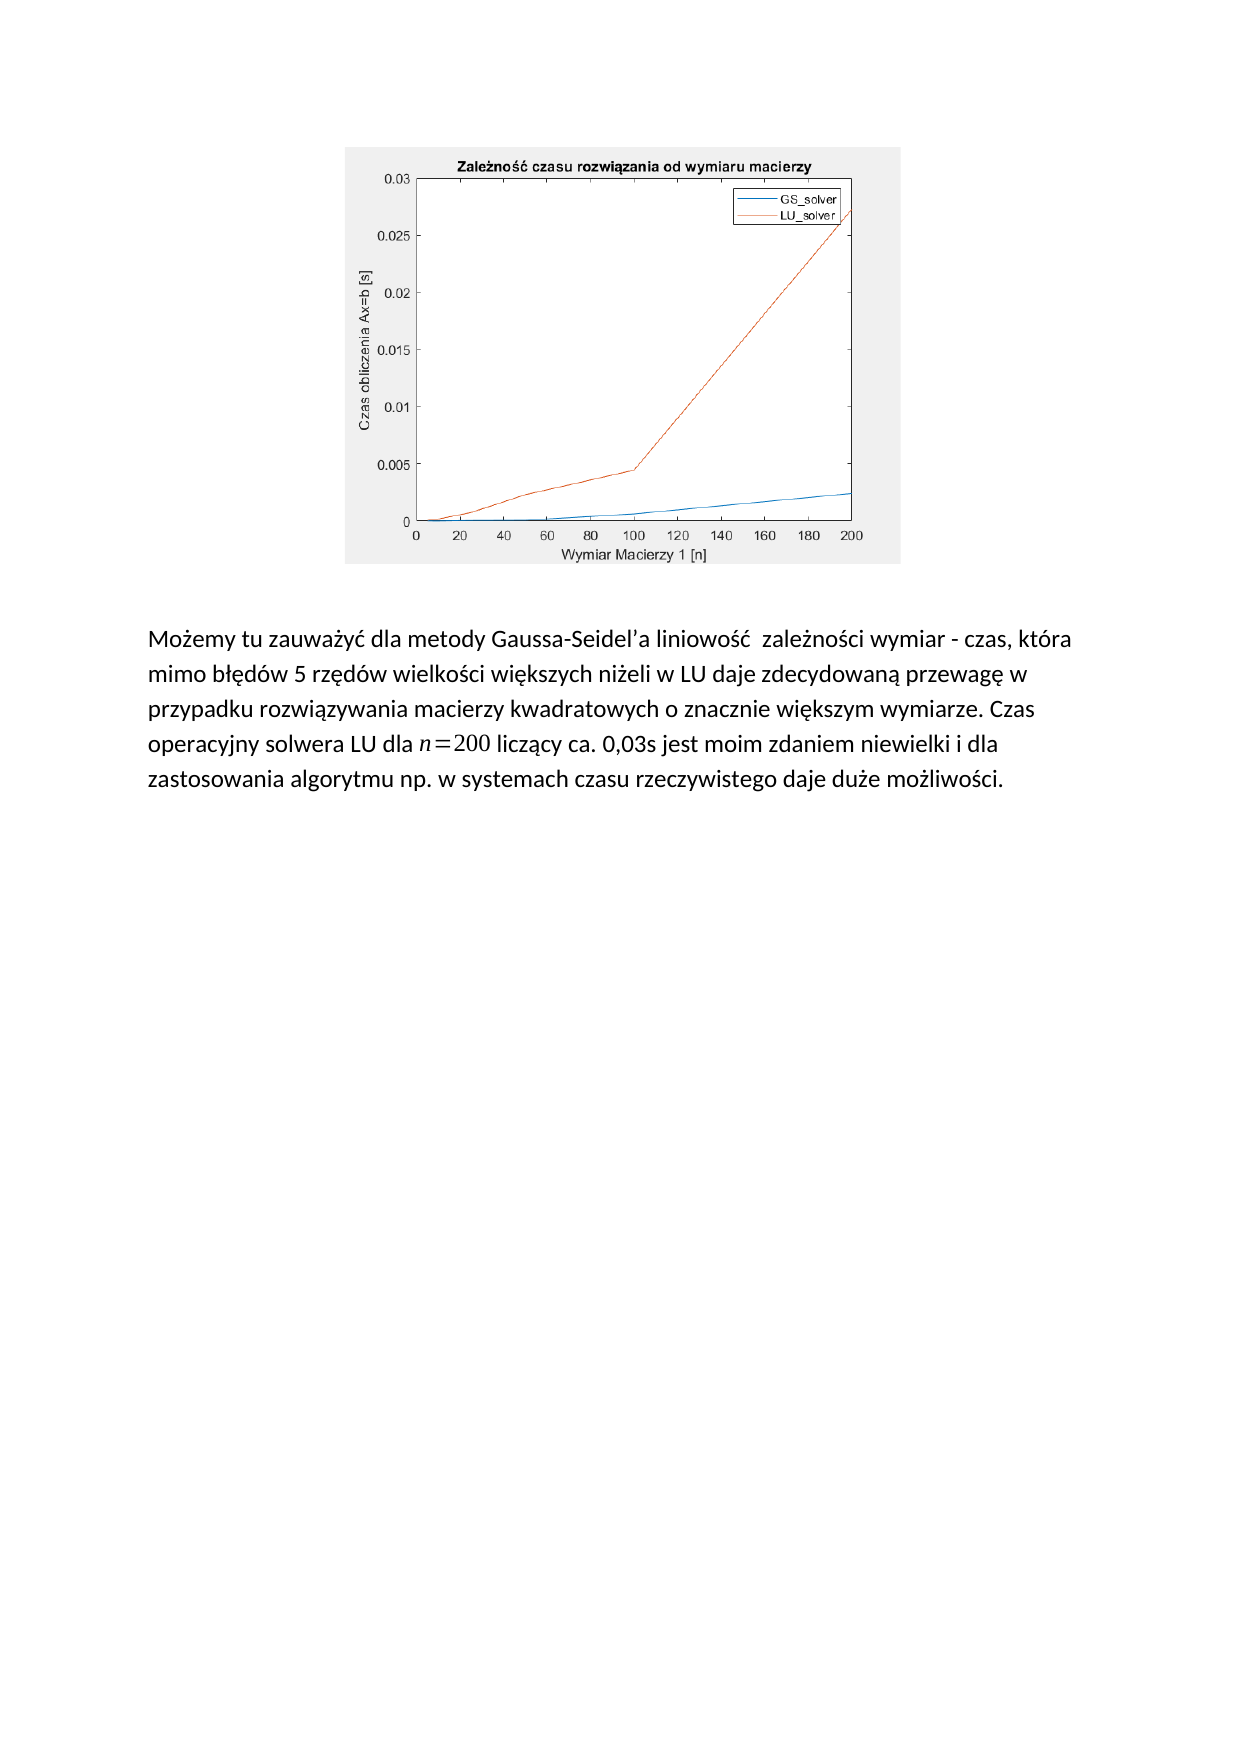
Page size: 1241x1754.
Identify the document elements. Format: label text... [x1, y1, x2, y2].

picture [344, 147, 901, 564]
text Możemy tu zauważyć dla metody Gaussa-Seidel’a liniowość zależności wymiar - czas, która mimo błędów 5 rzędów wielkości większych niżeli w LU daje zdecydowaną przewagę w przypadku rozwiązywania macierzy kwadratowych o znacznie większym wymiarze. Czas operacyjny solwera LU dla liczący ca. 0,03s jest moim zdaniem niewielki i dla zastosowania algorytmu np. w systemach czasu rzeczywistego daje duże możliwości. [148, 588, 1093, 794]
